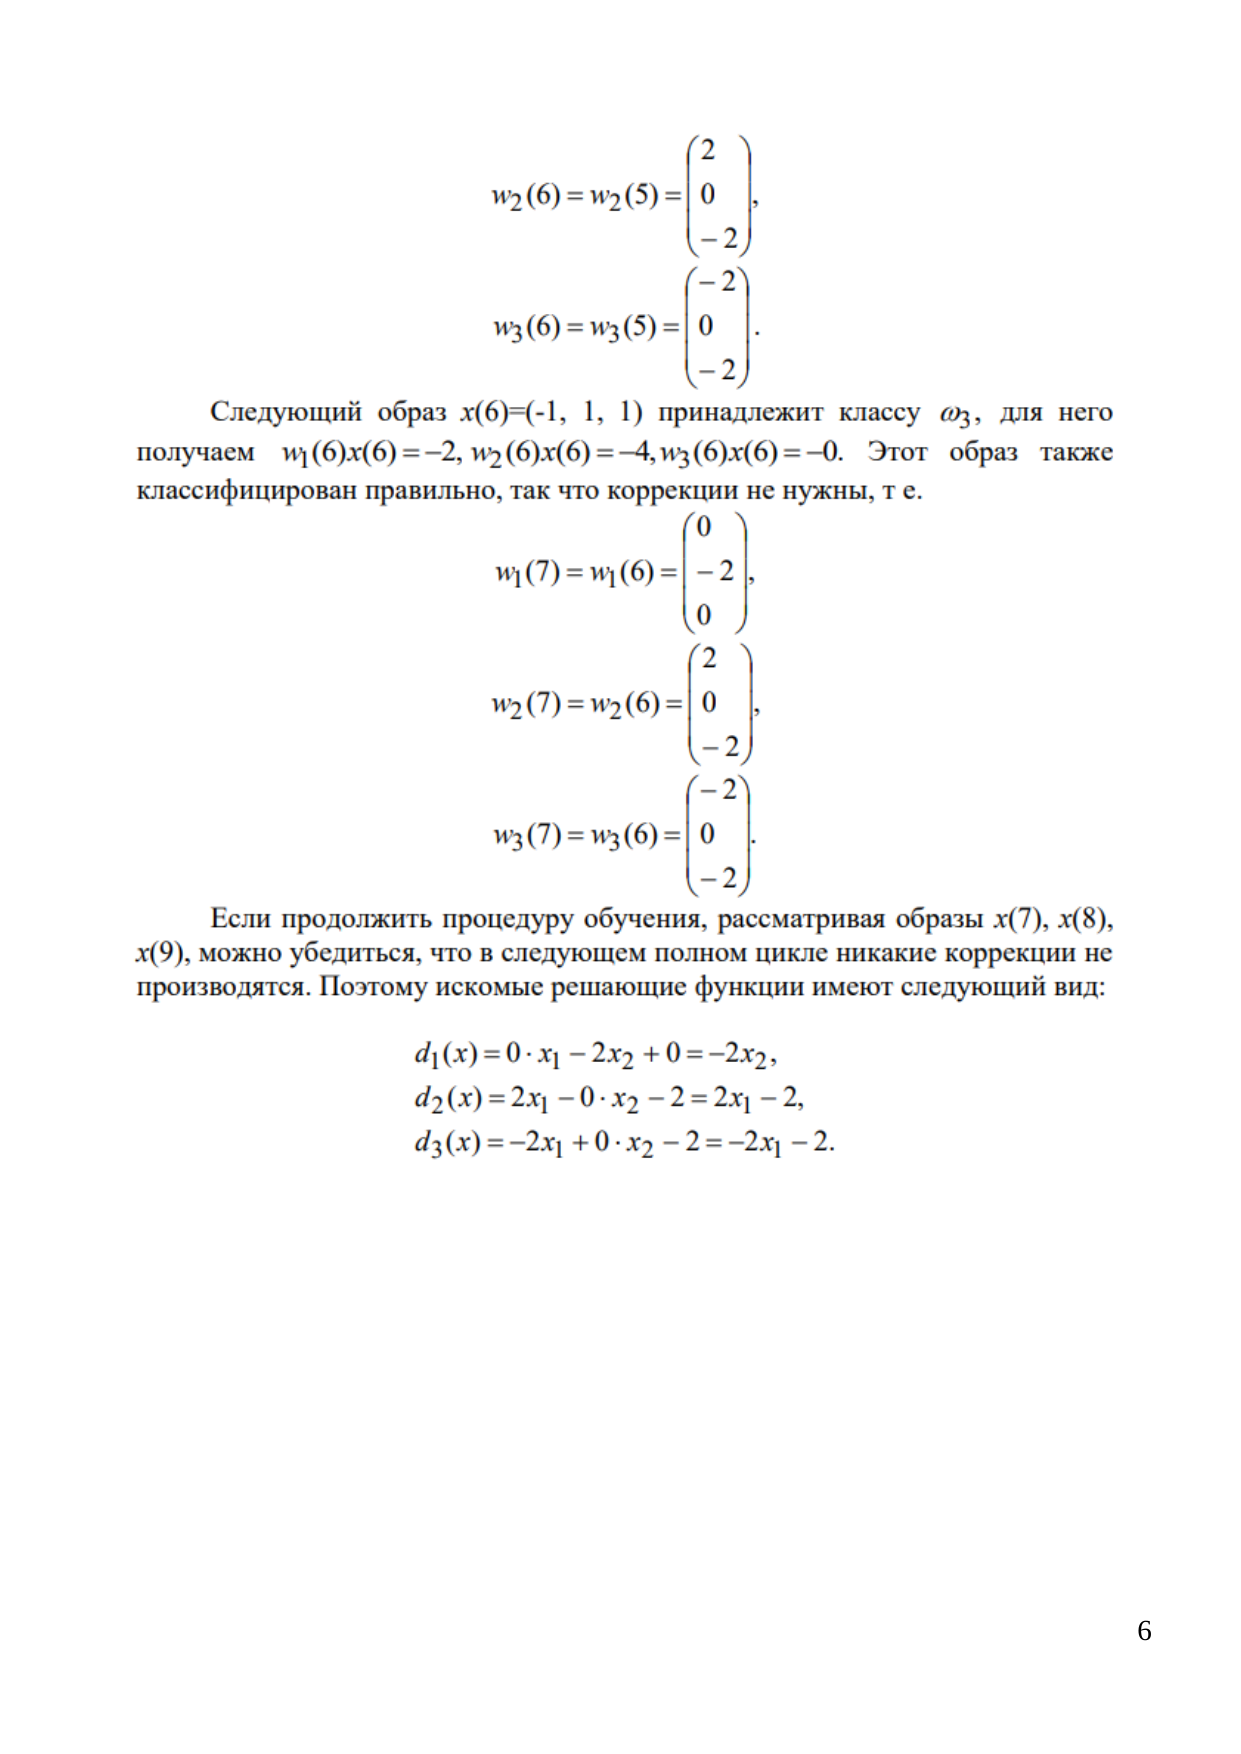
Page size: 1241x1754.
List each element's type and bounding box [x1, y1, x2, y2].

picture [118, 118, 1147, 1192]
